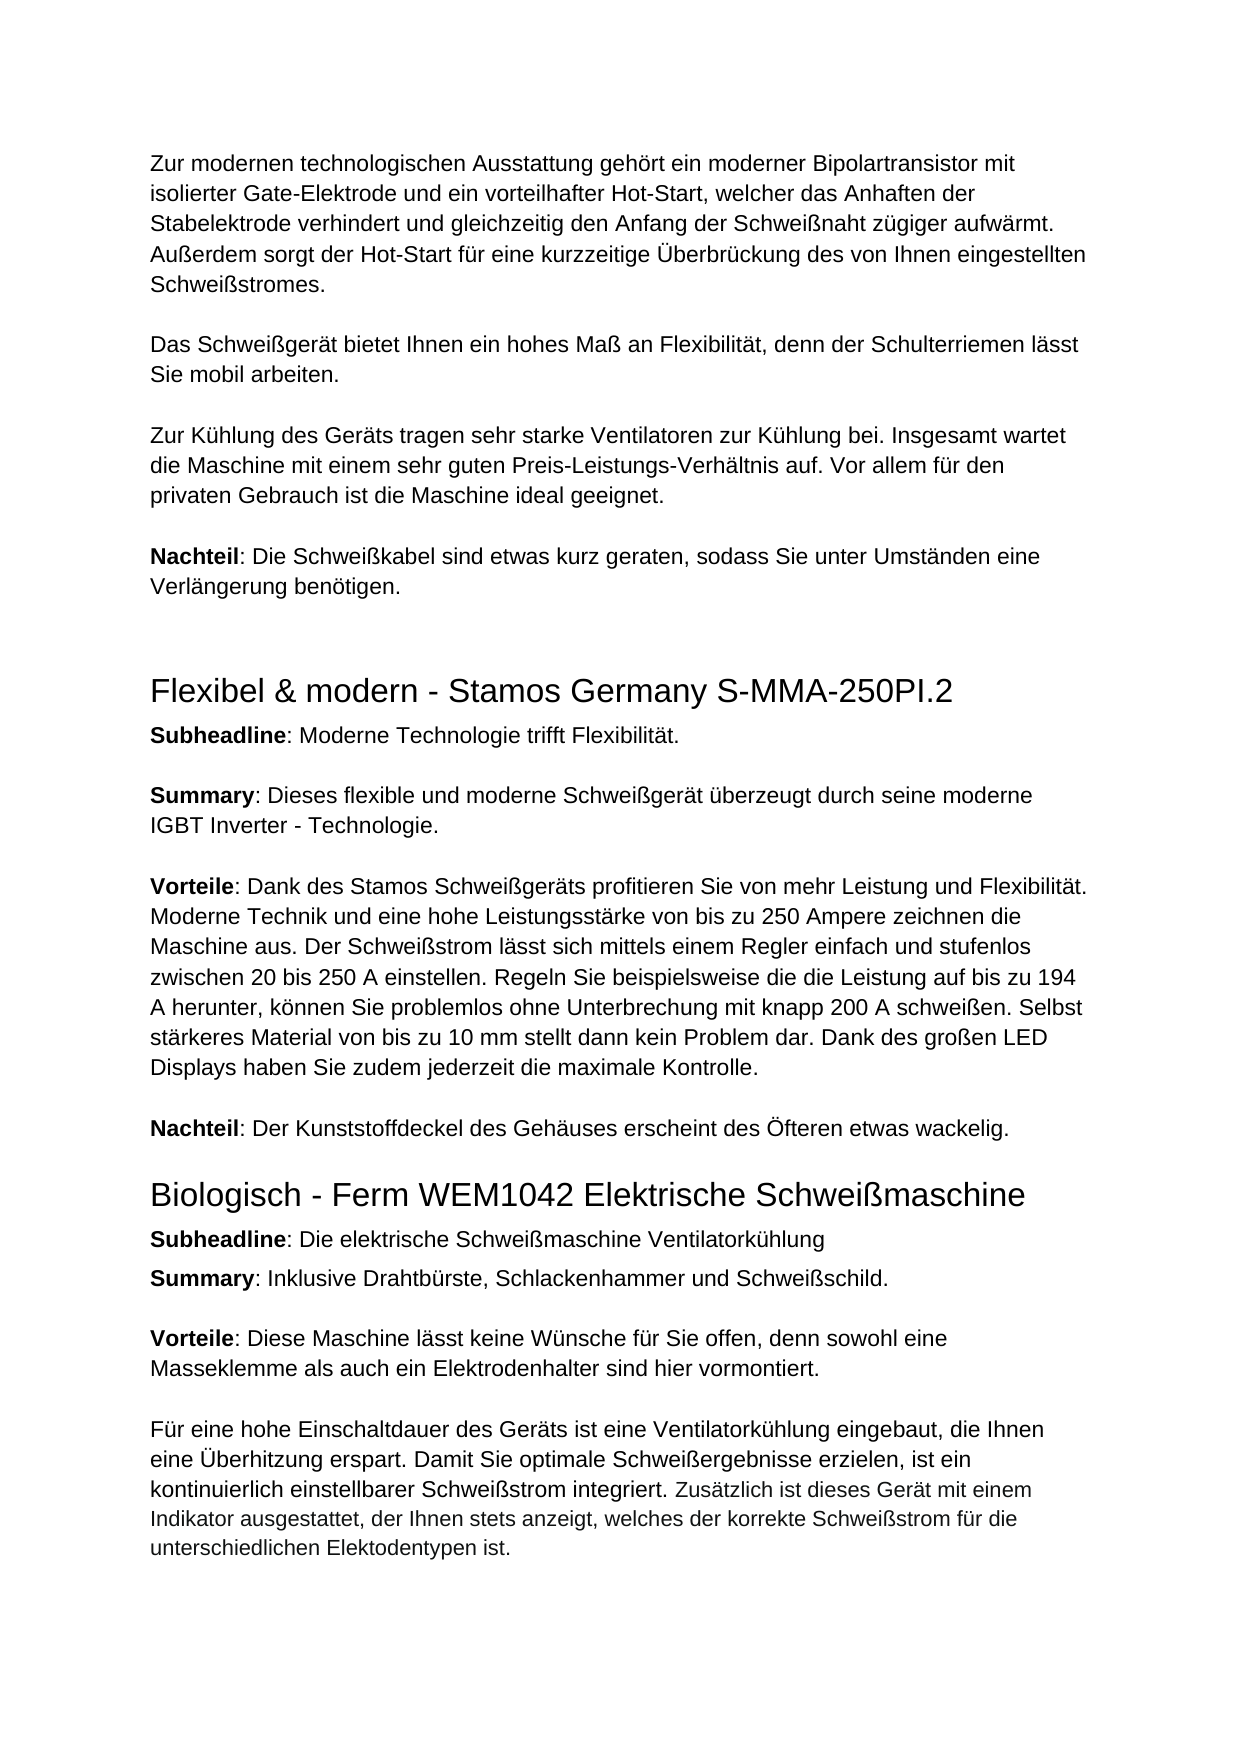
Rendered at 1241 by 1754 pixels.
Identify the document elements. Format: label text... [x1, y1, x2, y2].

text Für eine hohe Einschaltdauer des Geräts ist eine Ventilatorkühlung eingebaut, die Ihnen eine Überhitzung erspart. Damit Sie optimale Schweißergebnisse erzielen, ist ein kontinuierlich einstellbarer Schweißstrom integriert. Zusätzlich ist dieses Gerät mit einem Indikator ausgestattet, der Ihnen stets anzeigt, welches der korrekte Schweißstrom für die unterschiedlichen Elektodentypen ist. [150, 1416, 1090, 1560]
text Vorteile: Diese Maschine lässt keine Wünsche für Sie offen, denn sowohl eine Masseklemme als auch ein Elektrodenhalter sind hier vormontiert. [150, 1325, 1090, 1382]
text Vorteile: Dank des Stamos Schweißgeräts profitieren Sie von mehr Leistung und Flexibilität. Moderne Technik und eine hohe Leistungsstärke von bis zu 250 Ampere zeichnen die Maschine aus. Der Schweißstrom lässt sich mittels einem Regler einfach und stufenlos zwischen 20 bis 250 A einstellen. Regeln Sie beispielsweise die die Leistung auf bis zu 194 A herunter, können Sie problemlos ohne Unterbrechung mit knapp 200 A schweißen. Selbst stärkeres Material von bis zu 10 mm stellt dann kein Problem dar. Dank des großen LED Displays haben Sie zudem jederzeit die maximale Kontrolle. [150, 873, 1090, 1080]
text Zur Kühlung des Geräts tragen sehr starke Ventilatoren zur Kühlung bei. Insgesamt wartet die Maschine mit einem sehr guten Preis-Leistungs-Verhältnis auf. Vor allem für den privaten Gebrauch ist die Maschine ideal geeignet. [150, 422, 1090, 509]
text Zur modernen technologischen Ausstattung gehört ein moderner Bipolartransistor mit isolierter Gate-Elektrode und ein vorteilhafter Hot-Start, welcher das Anhaften der Stabelektrode verhindert und gleichzeitig den Anfang der Schweißnaht zügiger aufwärmt. Außerdem sorgt der Hot-Start für eine kurzzeitige Überbrückung des von Ihnen eingestellten Schweißstromes. [150, 150, 1090, 297]
text Summary: Dieses flexible und moderne Schweißgerät überzeugt durch seine moderne IGBT Inverter - Technologie. [150, 782, 1090, 839]
text Subheadline: Moderne Technologie trifft Flexibilität. [150, 722, 1090, 748]
text Nachteil: Der Kunststoffdeckel des Gehäuses erscheint des Öfteren etwas wackelig. [150, 1114, 1090, 1141]
subtitle Biologisch - Ferm WEM1042 Elektrische Schweißmaschine [150, 1175, 1090, 1213]
text Nachteil: Die Schweißkabel sind etwas kurz geraten, sodass Sie unter Umständen eine Verlängerung benötigen. [150, 543, 1090, 599]
text Summary: Inklusive Drahtbürste, Schlackenhammer und Schweißschild. [150, 1265, 1090, 1291]
text Das Schweißgerät bietet Ihnen ein hohes Maß an Flexibilität, denn der Schulterriemen lässt Sie mobil arbeiten. [150, 331, 1090, 388]
subtitle Subheadline: Die elektrische Schweißmaschine Ventilatorkühlung [150, 1226, 1090, 1252]
subtitle Flexibel & modern - Stamos Germany S-MMA-250PI.2 [150, 671, 1090, 709]
